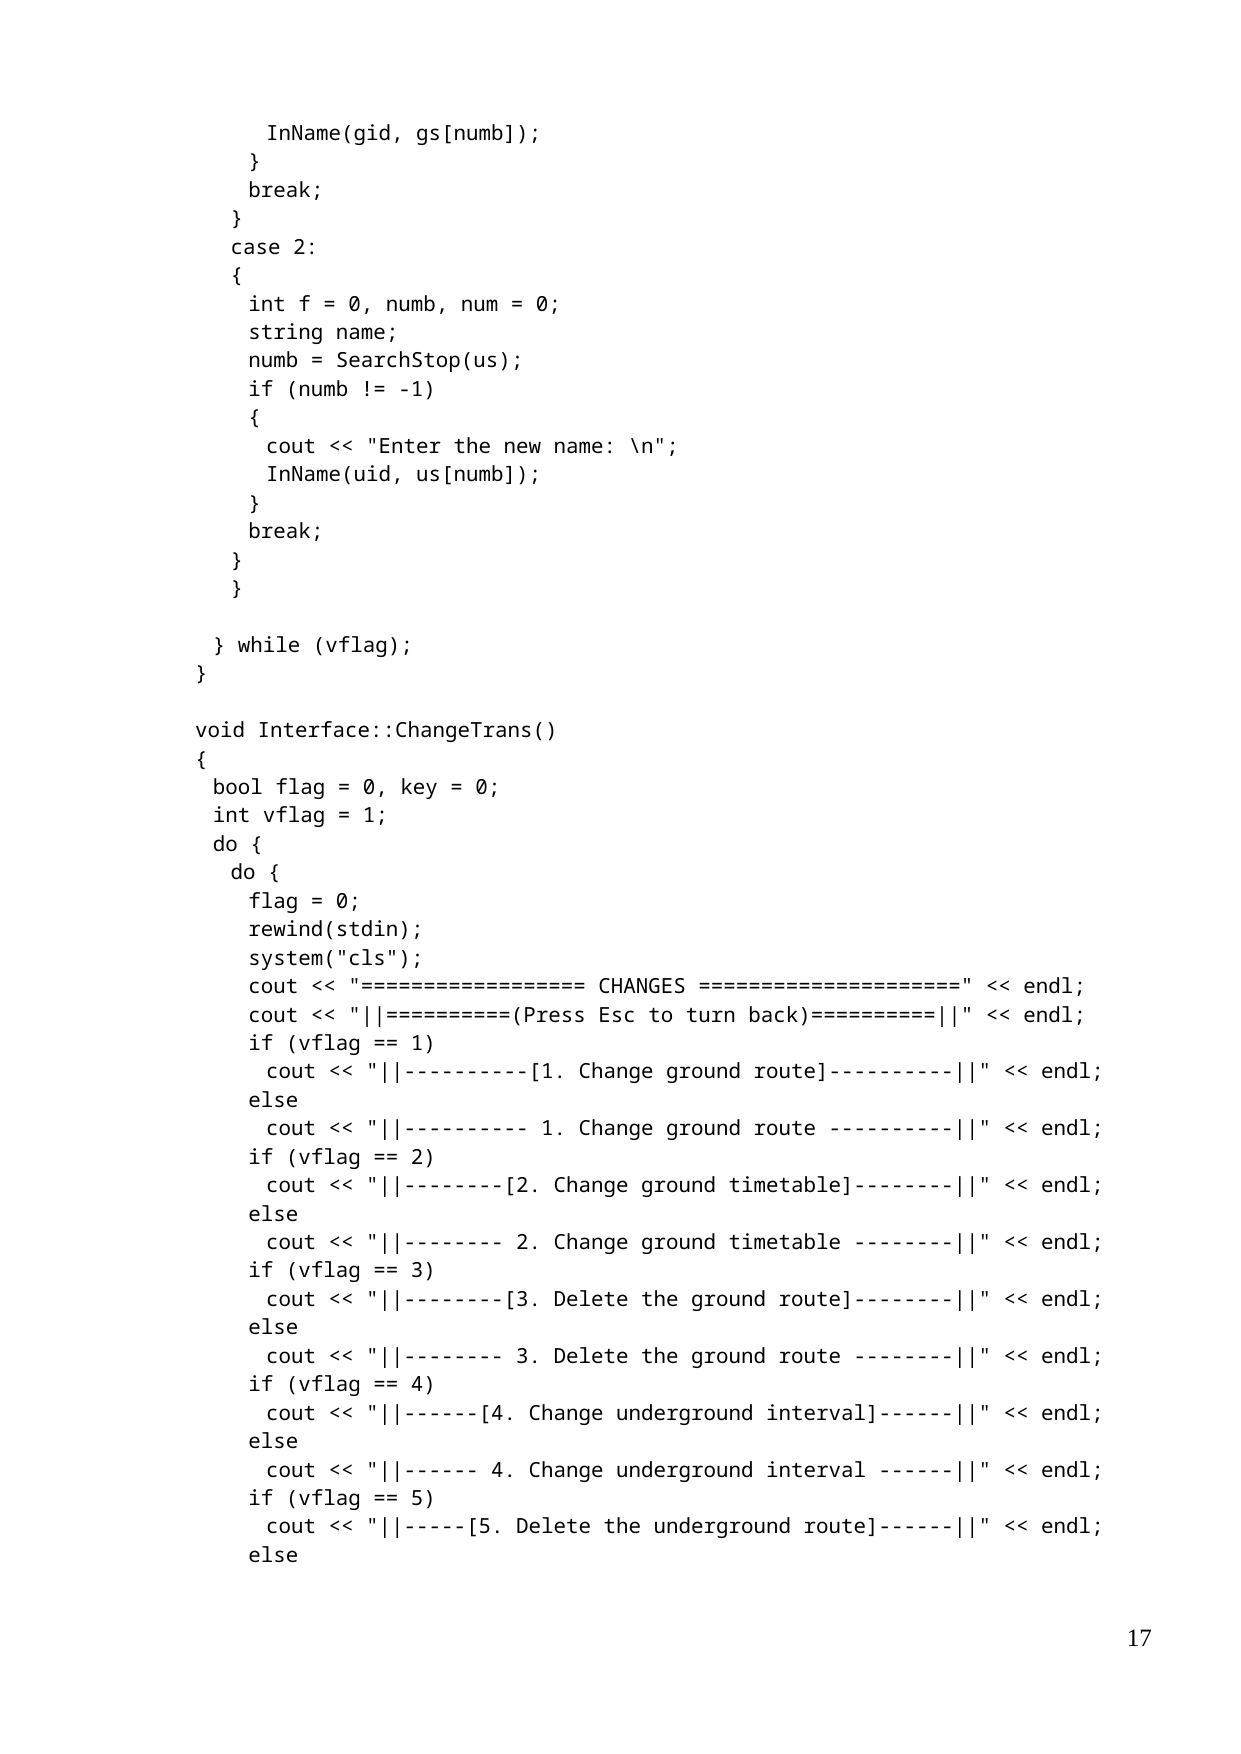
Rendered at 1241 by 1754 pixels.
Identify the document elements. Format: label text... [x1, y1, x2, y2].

text cout << "||--------[2. Change ground timetable]--------||" << endl; [177, 1170, 1152, 1199]
text if (vflag == 1) [177, 1028, 1152, 1057]
text cout << "||----------[1. Change ground route]----------||" << endl; [177, 1057, 1152, 1085]
text else [177, 1085, 1152, 1113]
text int f = 0, numb, num = 0; [177, 289, 1152, 317]
text else [177, 1426, 1152, 1455]
text if (vflag == 3) [177, 1256, 1152, 1284]
text cout << "||--------[3. Delete the ground route]--------||" << endl; [177, 1284, 1152, 1312]
text cout << "||-----[5. Delete the underground route]------||" << endl; [177, 1512, 1152, 1540]
text } [177, 545, 1152, 573]
text if (numb != -1) [177, 374, 1152, 402]
text if (vflag == 2) [177, 1142, 1152, 1170]
text void Interface::ChangeTrans() [177, 715, 1152, 744]
text int vflag = 1; [177, 801, 1152, 829]
text numb = SearchStop(us); [177, 346, 1152, 374]
text else [177, 1540, 1152, 1568]
text cout << "||-------- 3. Delete the ground route --------||" << endl; [177, 1341, 1152, 1369]
text rewind(stdin); [177, 914, 1152, 943]
text { [177, 744, 1152, 772]
text } while (vflag); [177, 630, 1152, 658]
text } [177, 488, 1152, 516]
text bool flag = 0, key = 0; [177, 772, 1152, 801]
text flag = 0; [177, 886, 1152, 914]
text break; [177, 516, 1152, 545]
text else [177, 1199, 1152, 1227]
text { [177, 402, 1152, 431]
text do { [177, 829, 1152, 857]
text break; [177, 175, 1152, 203]
text { [177, 260, 1152, 289]
text } [177, 203, 1152, 232]
text cout << "||==========(Press Esc to turn back)==========||" << endl; [177, 1000, 1152, 1028]
text } [177, 147, 1152, 175]
text cout << "||-------- 2. Change ground timetable --------||" << endl; [177, 1227, 1152, 1256]
text cout << "||------ 4. Change underground interval ------||" << endl; [177, 1455, 1152, 1483]
text else [177, 1312, 1152, 1341]
text case 2: [177, 232, 1152, 260]
text if (vflag == 4) [177, 1369, 1152, 1398]
text cout << "||---------- 1. Change ground route ----------||" << endl; [177, 1113, 1152, 1142]
text } [177, 658, 1152, 687]
text } [177, 573, 1152, 602]
text string name; [177, 317, 1152, 346]
text InName(uid, us[numb]); [177, 459, 1152, 488]
text do { [177, 857, 1152, 886]
text system("cls"); [177, 943, 1152, 971]
text cout << "Enter the new name: \n"; [177, 431, 1152, 459]
text InName(gid, gs[numb]); [177, 118, 1152, 147]
text cout << "||------[4. Change underground interval]------||" << endl; [177, 1398, 1152, 1426]
text cout << "================== CHANGES =====================" << endl; [177, 971, 1152, 1000]
text if (vflag == 5) [177, 1483, 1152, 1512]
